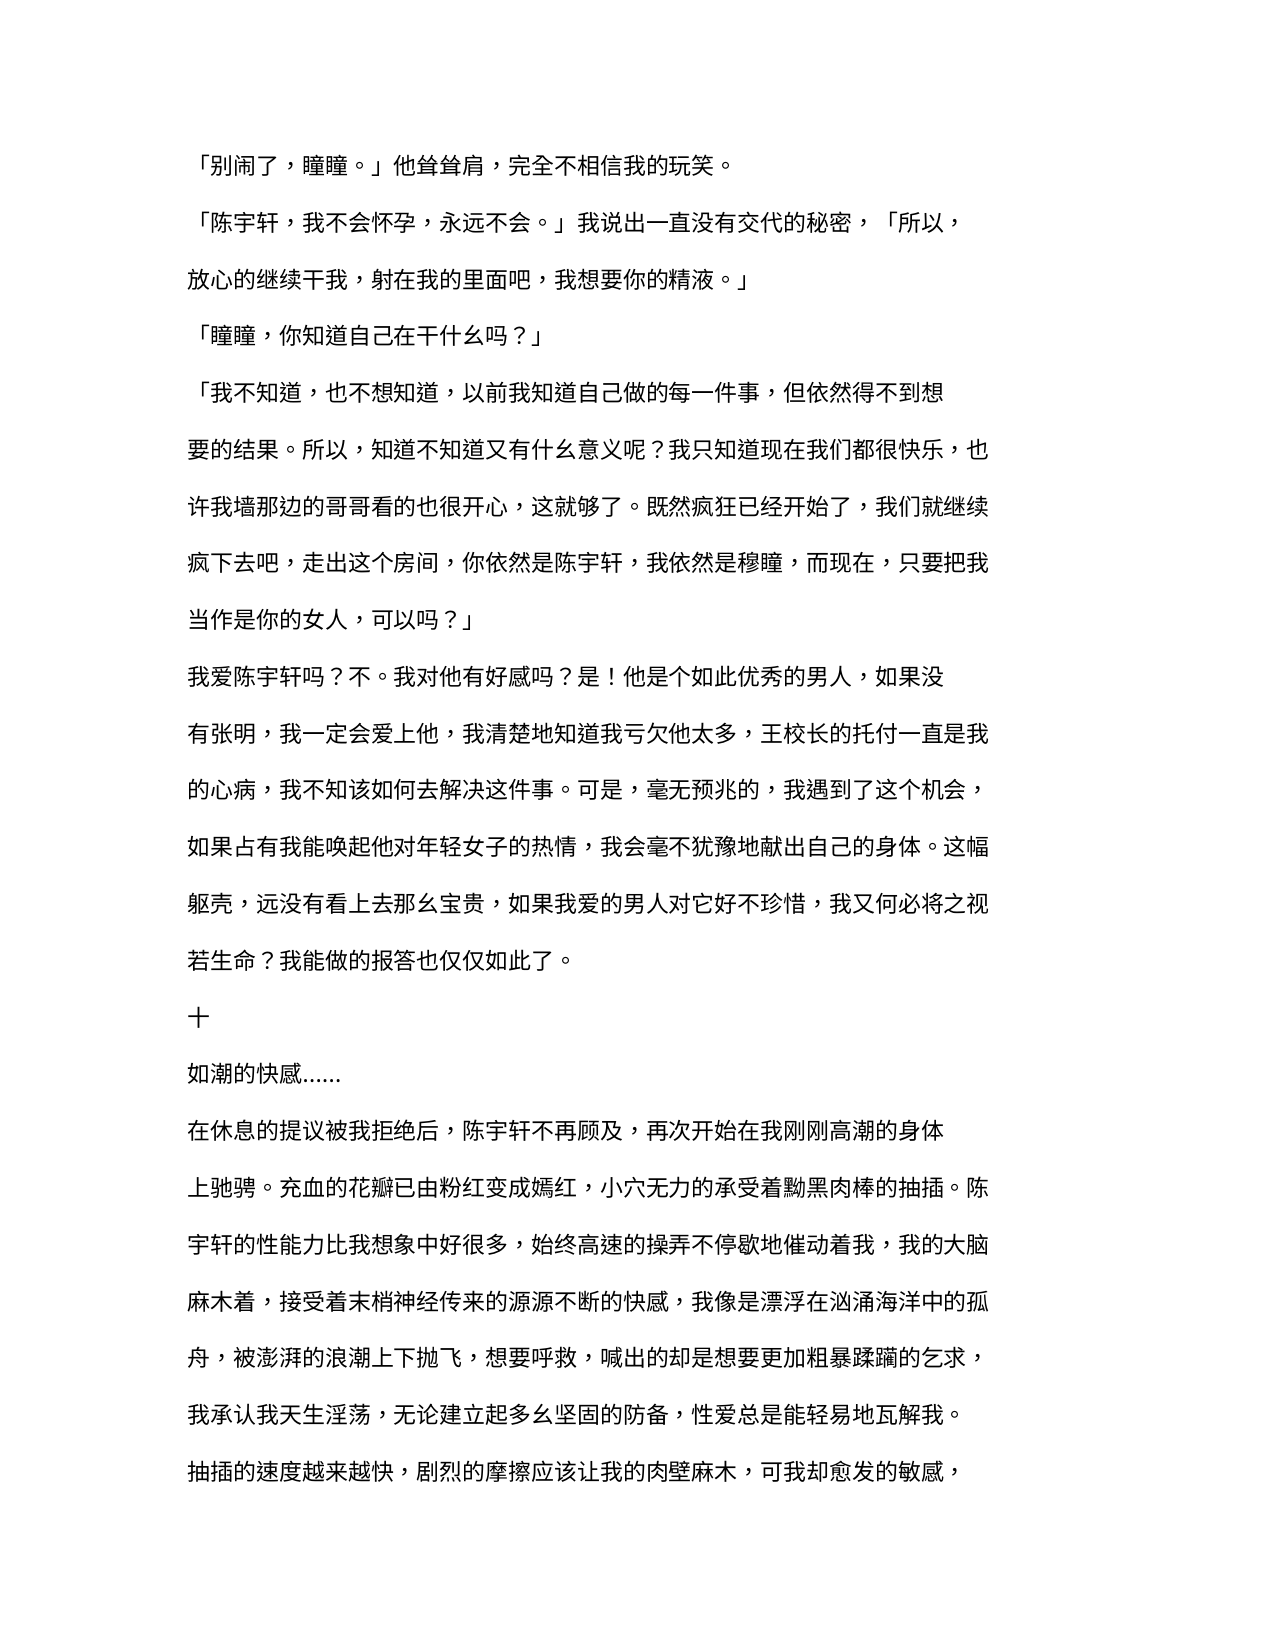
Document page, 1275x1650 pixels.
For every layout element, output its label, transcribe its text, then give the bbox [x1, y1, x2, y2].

text 抽插的速度越来越快，剧烈的摩擦应该让我的肉壁麻木，可我却愈发的敏感， [187, 1456, 1087, 1487]
text 如潮的快感…… [187, 1058, 1087, 1089]
text 「我不知道，也不想知道，以前我知道自己做的每一件事，但依然得不到想 [187, 377, 1087, 408]
text 「瞳瞳，你知道自己在干什幺吗？」 [187, 320, 1087, 352]
text 「陈宇轩，我不会怀孕，永远不会。」我说出一直没有交代的秘密，「所以， [187, 207, 1087, 238]
text 许我墙那边的哥哥看的也很开心，这就够了。既然疯狂已经开始了，我们就继续 [187, 491, 1087, 522]
text 我承认我天生淫荡，无论建立起多幺坚固的防备，性爱总是能轻易地瓦解我。 [187, 1399, 1087, 1430]
text 在休息的提议被我拒绝后，陈宇轩不再顾及，再次开始在我刚刚高潮的身体 [187, 1115, 1087, 1146]
text 疯下去吧，走出这个房间，你依然是陈宇轩，我依然是穆瞳，而现在，只要把我 [187, 547, 1087, 579]
text 如果占有我能唤起他对年轻女子的热情，我会毫不犹豫地献出自己的身体。这幅 [187, 831, 1087, 862]
text 有张明，我一定会爱上他，我清楚地知道我亏欠他太多，王校长的托付一直是我 [187, 718, 1087, 749]
text 躯壳，远没有看上去那幺宝贵，如果我爱的男人对它好不珍惜，我又何必将之视 [187, 888, 1087, 919]
text 的心病，我不知该如何去解决这件事。可是，毫无预兆的，我遇到了这个机会， [187, 774, 1087, 806]
text 十 [187, 1002, 1087, 1033]
text 宇轩的性能力比我想象中好很多，始终高速的操弄不停歇地催动着我，我的大脑 [187, 1229, 1087, 1260]
text 若生命？我能做的报答也仅仅如此了。 [187, 945, 1087, 976]
text 要的结果。所以，知道不知道又有什幺意义呢？我只知道现在我们都很快乐，也 [187, 434, 1087, 465]
text 我爱陈宇轩吗？不。我对他有好感吗？是！他是个如此优秀的男人，如果没 [187, 661, 1087, 692]
text 当作是你的女人，可以吗？」 [187, 604, 1087, 635]
text 「别闹了，瞳瞳。」他耸耸肩，完全不相信我的玩笑。 [187, 150, 1087, 181]
text 上驰骋。充血的花瓣已由粉红变成嫣红，小穴无力的承受着黝黑肉棒的抽插。陈 [187, 1172, 1087, 1203]
text 放心的继续干我，射在我的里面吧，我想要你的精液。」 [187, 263, 1087, 295]
text 麻木着，接受着末梢神经传来的源源不断的快感，我像是漂浮在汹涌海洋中的孤 [187, 1285, 1087, 1317]
text 舟，被澎湃的浪潮上下抛飞，想要呼救，喊出的却是想要更加粗暴蹂躏的乞求， [187, 1342, 1087, 1373]
